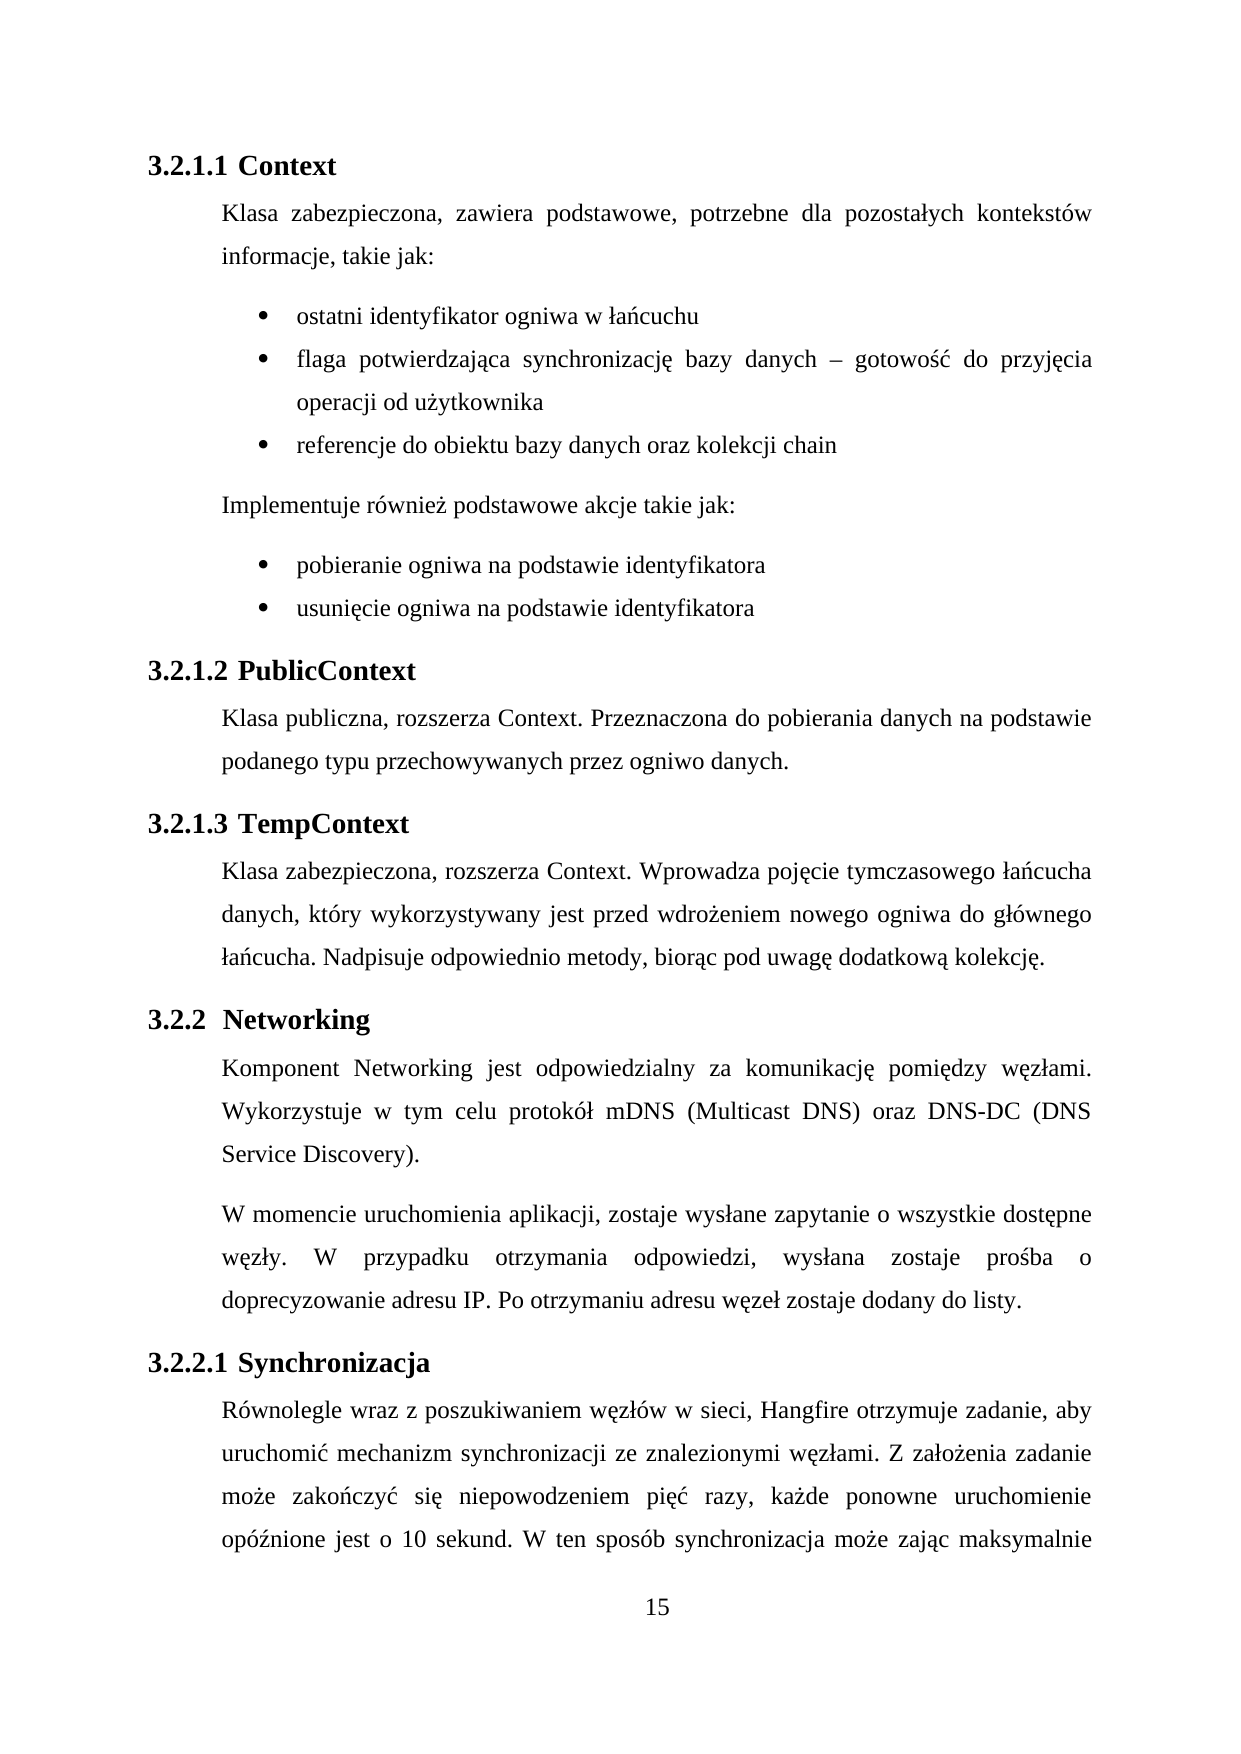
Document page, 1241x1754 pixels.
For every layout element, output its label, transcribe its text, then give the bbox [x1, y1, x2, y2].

text Klasa zabezpieczona, rozszerza Context. Wprowadza pojęcie tymczasowego łańcucha danych, który wykorzystywany jest przed wdrożeniem nowego ogniwa do głównego łańcucha. Nadpisuje odpowiednio metody, biorąc pod uwagę dodatkową kolekcję. [221, 856, 1093, 971]
text W momencie uruchomienia aplikacji, zostaje wysłane zapytanie o wszystkie dostępne węzły. W przypadku otrzymania odpowiedzi, wysłana zostaje prośba o doprecyzowanie adresu IP. Po otrzymaniu adresu węzeł zostaje dodany do listy. [221, 1199, 1093, 1314]
subtitle TempContext [148, 806, 1093, 839]
text Implementuje również podstawowe akcje takie jak: [221, 490, 1093, 519]
list referencje do obiektu bazy danych oraz kolekcji chain [259, 430, 1093, 459]
subtitle PublicContext [148, 653, 1093, 686]
text Klasa publiczna, rozszerza Context. Przeznaczona do pobierania danych na podstawie podanego typu przechowywanych przez ogniwo danych. [221, 703, 1093, 775]
list usunięcie ogniwa na podstawie identyfikatora [259, 593, 1093, 622]
subtitle Context [148, 148, 1093, 181]
text Komponent Networking jest odpowiedzialny za komunikację pomiędzy węzłami. Wykorzystuje w tym celu protokół mDNS (Multicast DNS) oraz DNS-DC (DNS Service Discovery). [221, 1053, 1093, 1168]
list pobieranie ogniwa na podstawie identyfikatora [259, 550, 1093, 578]
list flaga potwierdzająca synchronizację bazy danych – gotowość do przyjęcia operacji od użytkownika [259, 344, 1093, 416]
list ostatni identyfikator ogniwa w łańcuchu [259, 301, 1093, 329]
text Klasa zabezpieczona, zawiera podstawowe, potrzebne dla pozostałych kontekstów informacje, takie jak: [221, 198, 1093, 270]
subtitle Synchronizacja [148, 1345, 1093, 1378]
subtitle Networking [148, 1002, 1093, 1036]
